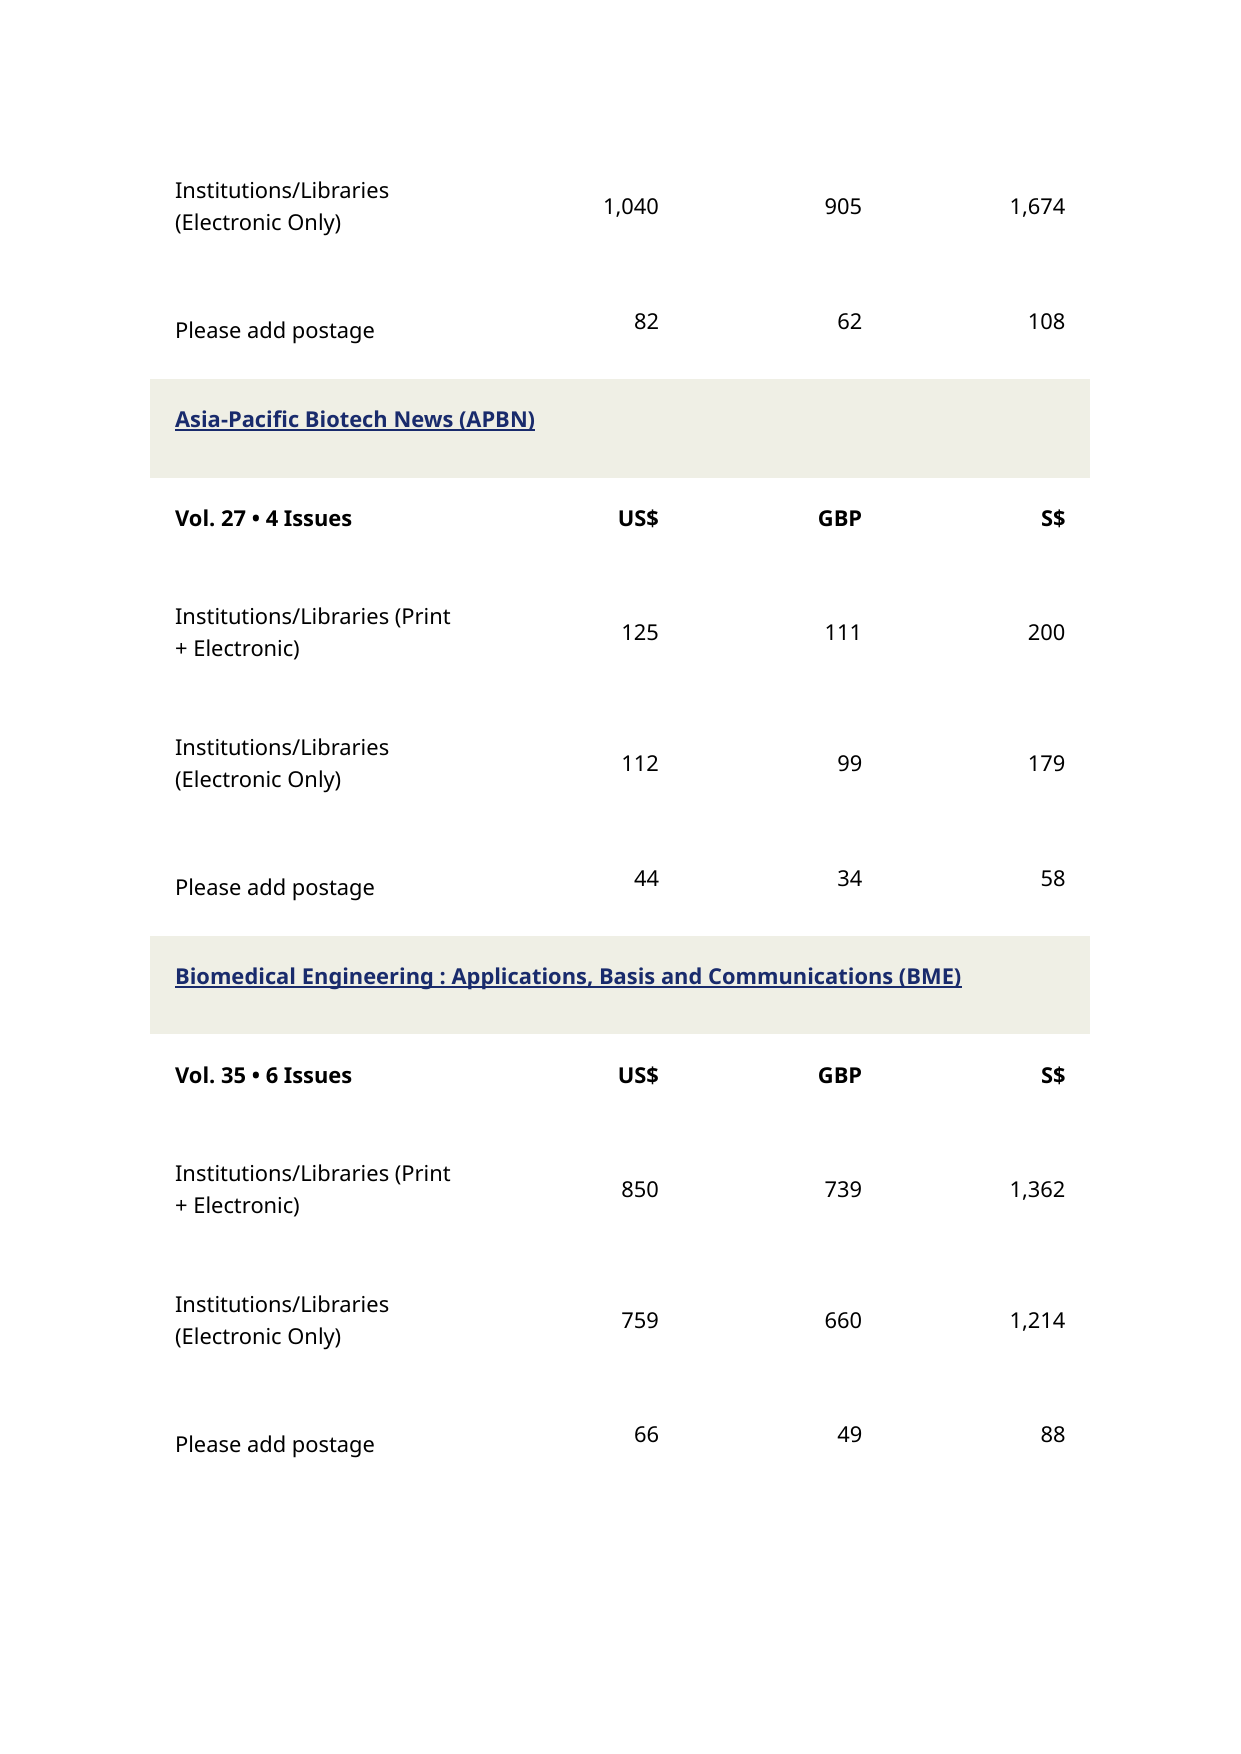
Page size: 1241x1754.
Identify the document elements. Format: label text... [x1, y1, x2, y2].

table_cell 49 [684, 1394, 887, 1493]
table_cell 850 [480, 1133, 684, 1264]
table_cell Please add postage [150, 1394, 480, 1493]
table_cell 112 [480, 707, 684, 837]
table_cell S$ [887, 1035, 1090, 1133]
table_cell 759 [480, 1264, 684, 1394]
table_cell 34 [684, 838, 887, 936]
table_cell Please add postage [150, 838, 480, 936]
table_cell US$ [480, 1035, 684, 1133]
table_cell Vol. 35 • 6 Issues [150, 1035, 480, 1133]
table_cell 108 [887, 281, 1090, 379]
table_cell Biomedical Engineering : Applications, Basis and Communications (BME) [150, 936, 1090, 1034]
table_cell 200 [887, 576, 1090, 707]
table_cell Institutions/Libraries (Print + Electronic) [150, 576, 480, 707]
table_cell 44 [480, 838, 684, 936]
table_cell US$ [480, 478, 684, 576]
table_cell S$ [887, 478, 1090, 576]
table_cell 111 [684, 576, 887, 707]
table_cell 660 [684, 1264, 887, 1394]
table_cell 1,214 [887, 1264, 1090, 1394]
table_cell 82 [480, 281, 684, 379]
table_cell 88 [887, 1394, 1090, 1493]
table_cell Institutions/Libraries (Electronic Only) [150, 150, 480, 281]
table_cell GBP [684, 1035, 887, 1133]
table_cell 125 [480, 576, 684, 707]
table_cell Vol. 27 • 4 Issues [150, 478, 480, 576]
table_cell 66 [480, 1394, 684, 1493]
table_cell 1,362 [887, 1133, 1090, 1264]
table_cell Institutions/Libraries (Electronic Only) [150, 707, 480, 837]
table_cell GBP [684, 478, 887, 576]
table_cell 1,674 [887, 150, 1090, 281]
table_cell Asia-Pacific Biotech News (APBN) [150, 379, 1090, 478]
table_cell 1,040 [480, 150, 684, 281]
table_cell Institutions/Libraries (Print + Electronic) [150, 1133, 480, 1264]
table_cell Please add postage [150, 281, 480, 379]
table_cell 62 [684, 281, 887, 379]
table_cell 99 [684, 707, 887, 837]
table_cell 58 [887, 838, 1090, 936]
table_cell Institutions/Libraries (Electronic Only) [150, 1264, 480, 1394]
table_cell 179 [887, 707, 1090, 837]
table_cell 905 [684, 150, 887, 281]
table_cell 739 [684, 1133, 887, 1264]
